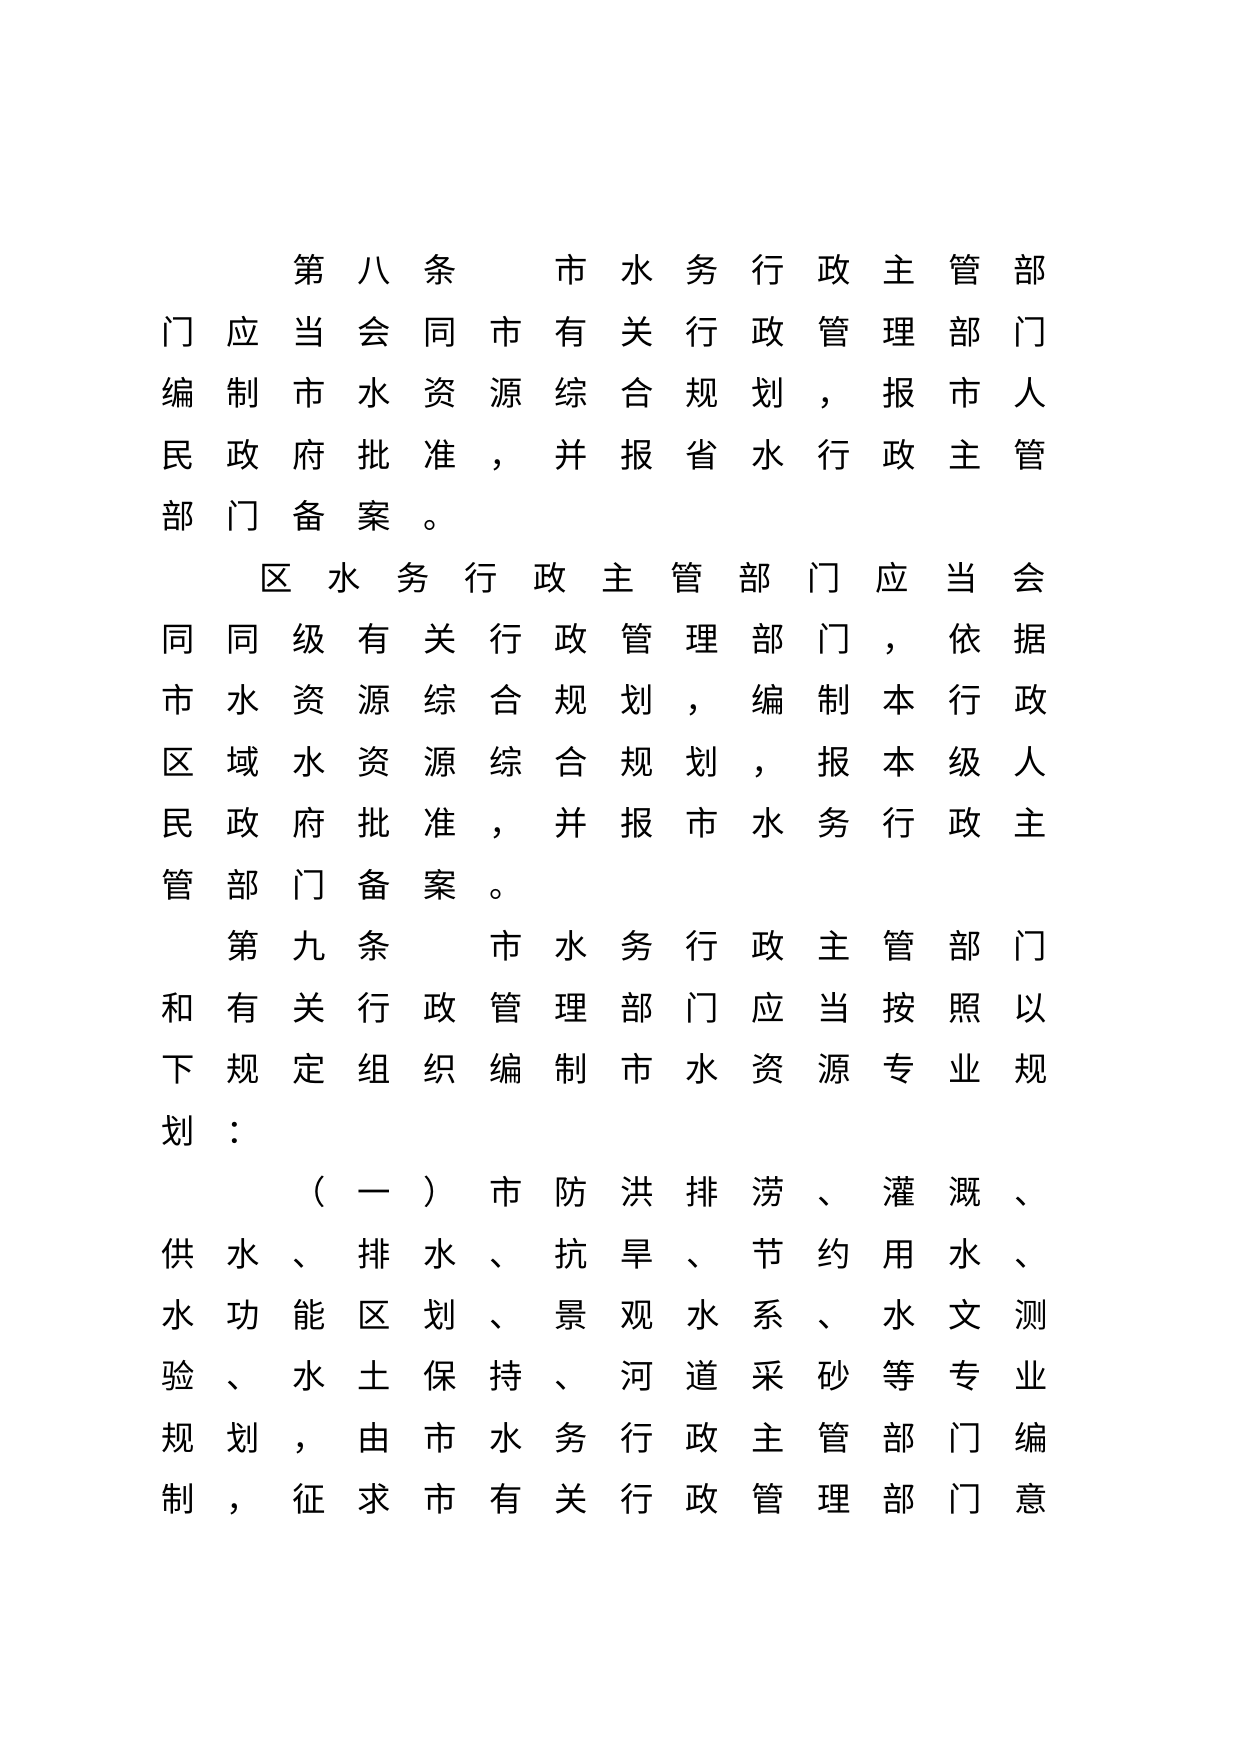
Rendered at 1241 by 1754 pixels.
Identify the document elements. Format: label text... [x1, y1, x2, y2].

text 第九条 市水务行政主管部门和有关行政管理部门应当按照以下规定组织编制市水资源专业规划： [161, 913, 1079, 1159]
text 区水务行政主管部门应当会同同级有关行政管理部门，依据市水资源综合规划，编制本行政区域水资源综合规划，报本级人民政府批准，并报市水务行政主管部门备案。 [161, 545, 1079, 913]
text 第八条 市水务行政主管部门应当会同市有关行政管理部门编制市水资源综合规划，报市人民政府批准，并报省水行政主管部门备案。 [161, 237, 1079, 545]
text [161, 1159, 1079, 1528]
